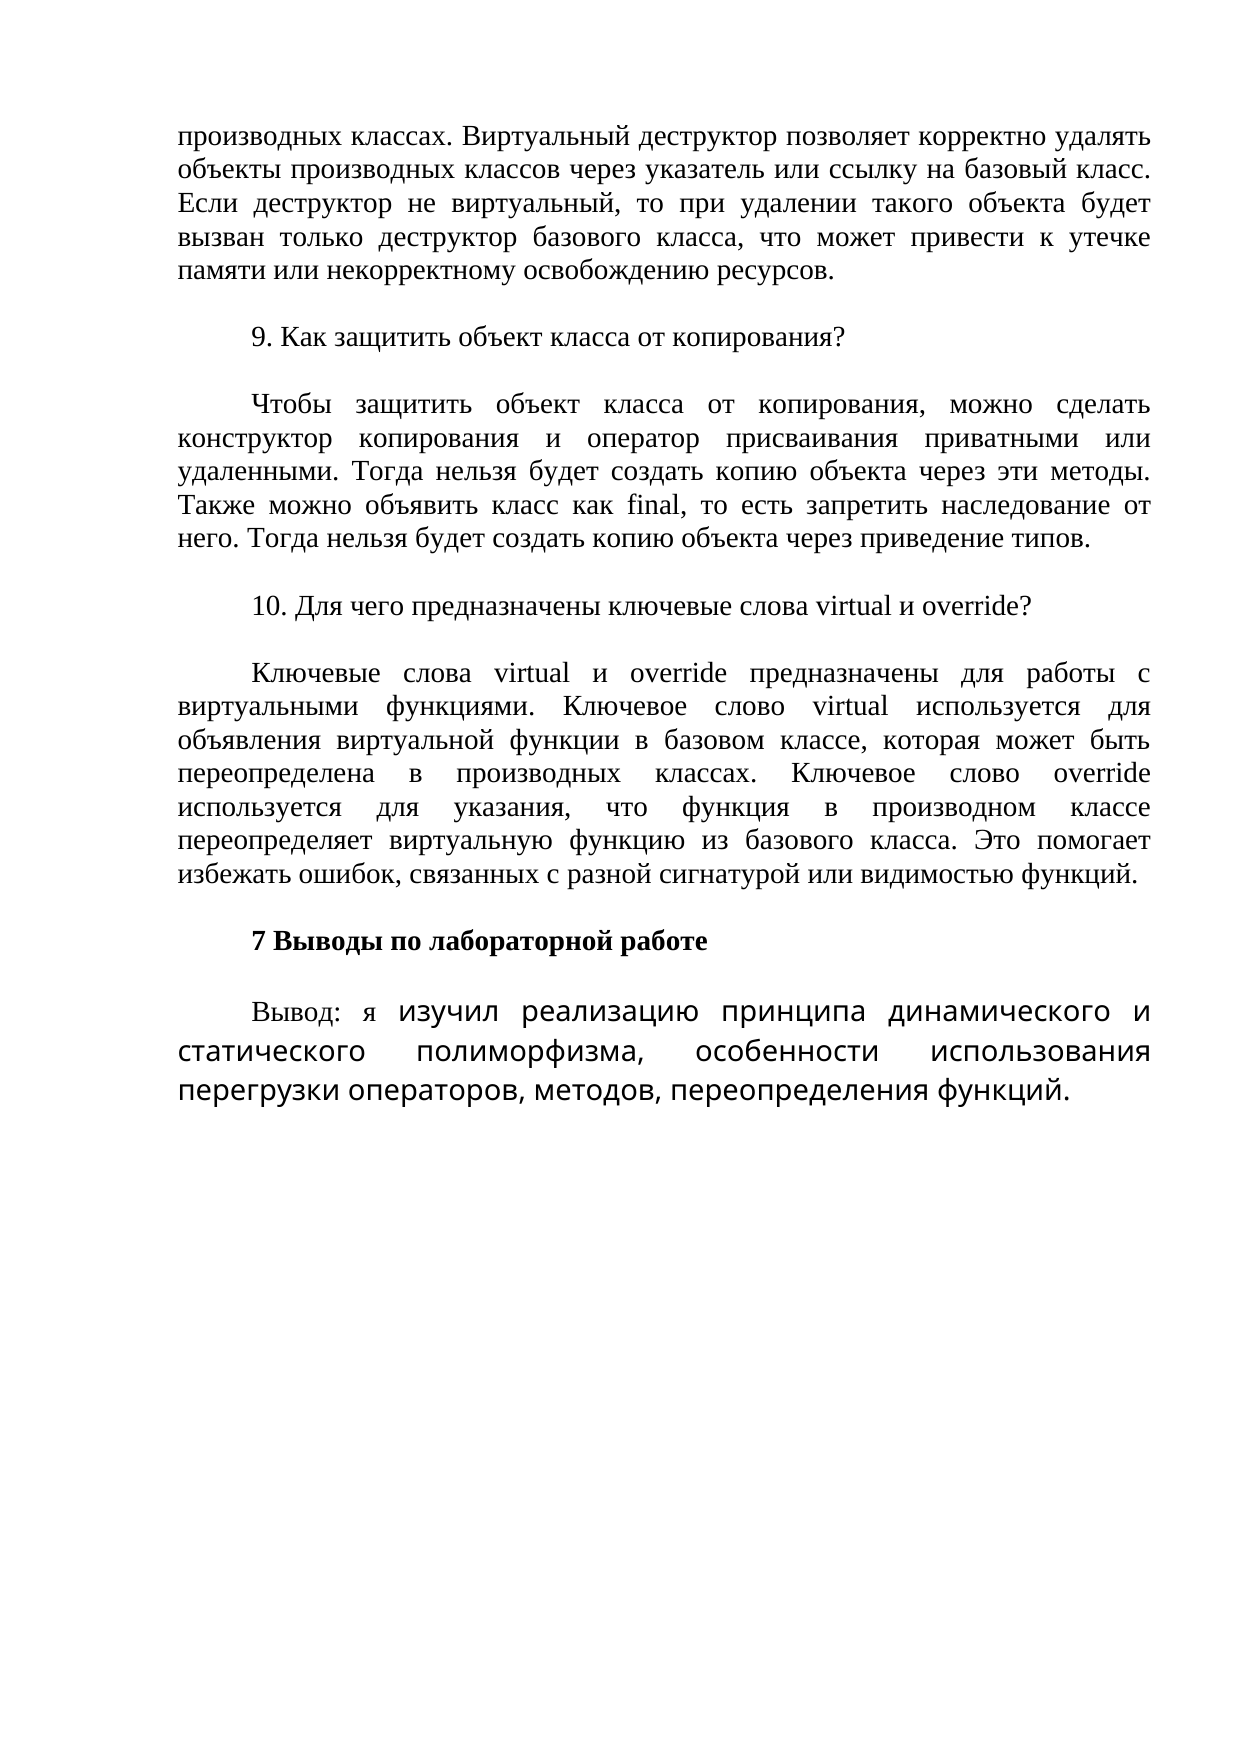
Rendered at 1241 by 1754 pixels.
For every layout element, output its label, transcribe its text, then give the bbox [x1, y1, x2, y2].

text Вывод: я изучил реализацию принципа динамического и статического полиморфизма, особенности использования перегрузки операторов, методов, переопределения функций. [177, 990, 1152, 1109]
text 7 Выводы по лабораторной работе [177, 923, 1152, 957]
list Для чего предназначены ключевые слова virtual и override? [251, 588, 1152, 621]
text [177, 118, 1152, 286]
text Чтобы защитить объект класса от копирования, можно сделать конструктор копирования и оператор присваивания приватными или удаленными. Тогда нельзя будет создать копию объекта через эти методы. Также можно объявить класс как final, то есть запретить наследование от него. Тогда нельзя будет создать копию объекта через приведение типов. [177, 386, 1152, 554]
text Ключевые слова virtual и override предназначены для работы с виртуальными функциями. Ключевое слово virtual используется для объявления виртуальной функции в базовом классе, которая может быть переопределена в производных классах. Ключевое слово override используется для указания, что функция в производном классе переопределяет виртуальную функцию из базового класса. Это помогает избежать ошибок, связанных с разной сигнатурой или видимостью функций. [177, 655, 1152, 889]
list Как защитить объект класса от копирования? [251, 319, 1152, 353]
